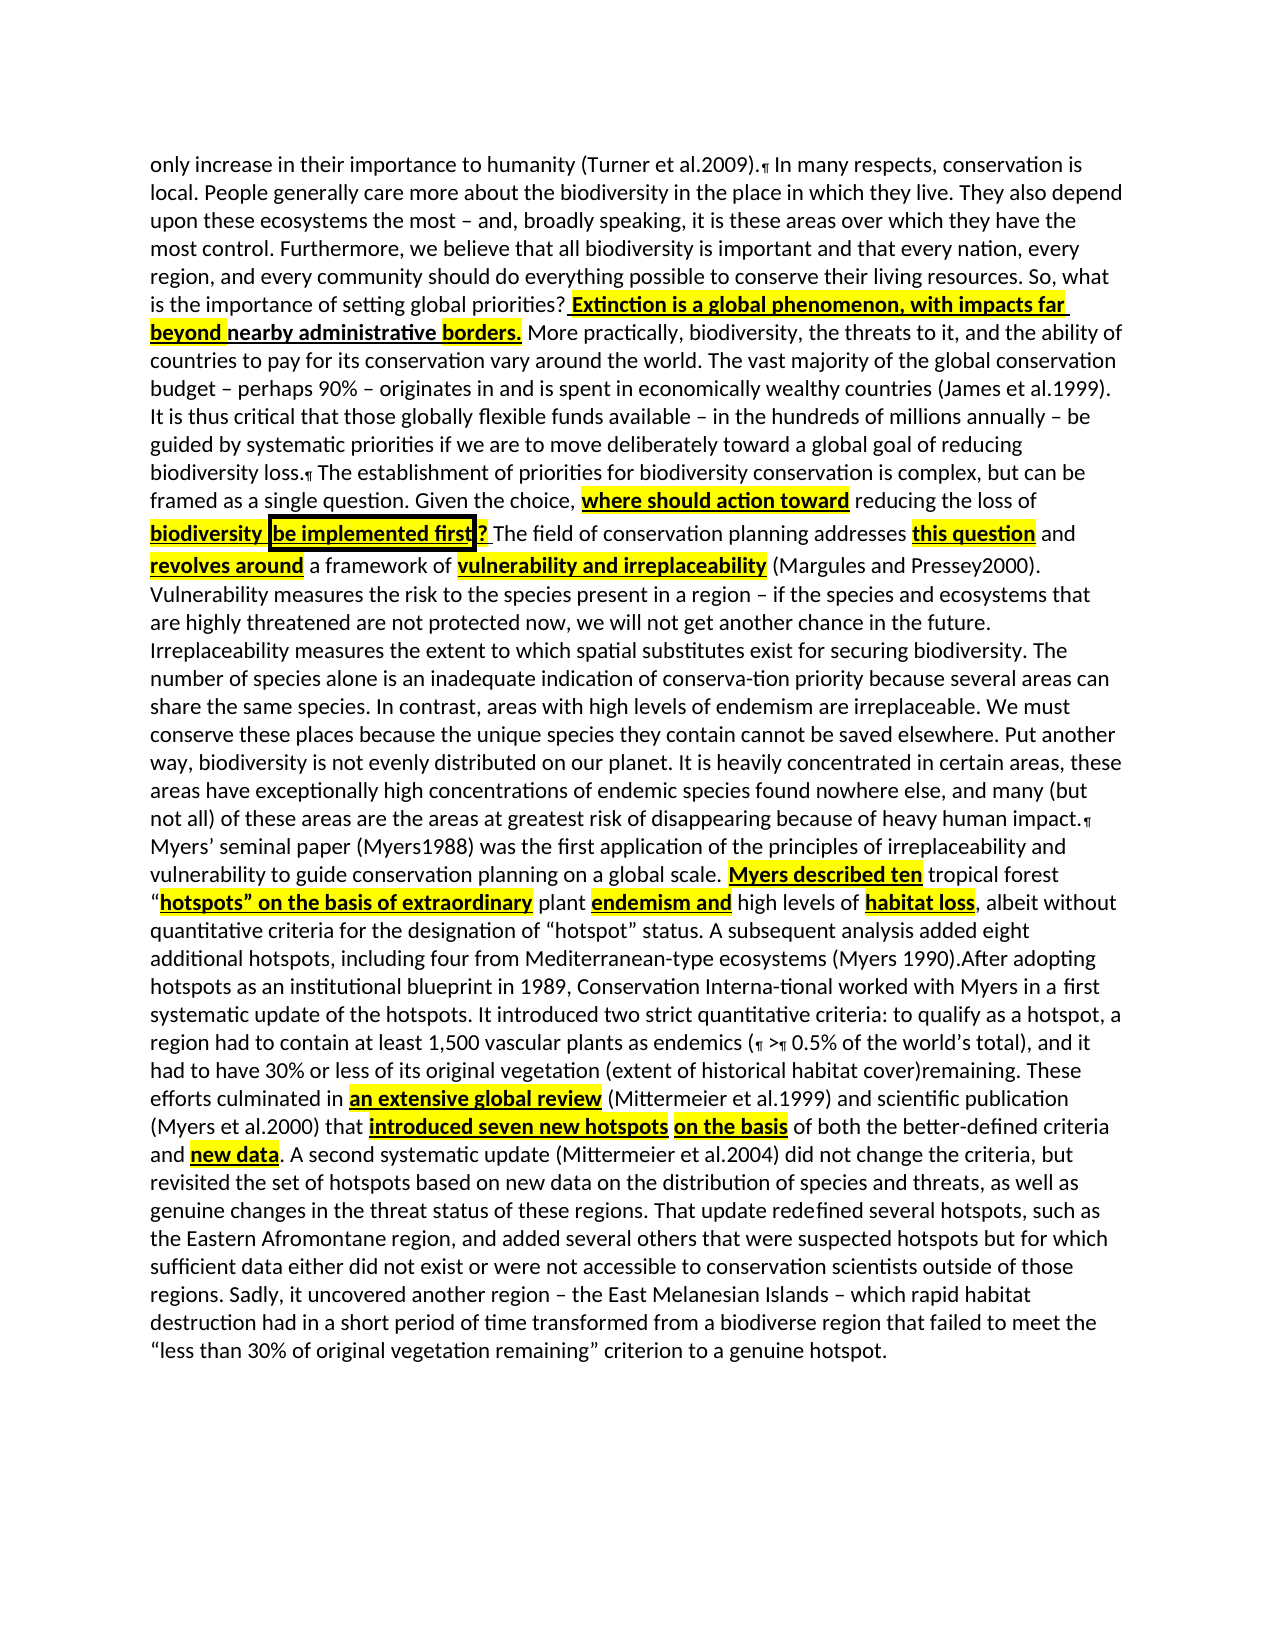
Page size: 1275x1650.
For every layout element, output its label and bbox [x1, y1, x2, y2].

text [150, 150, 1125, 1364]
